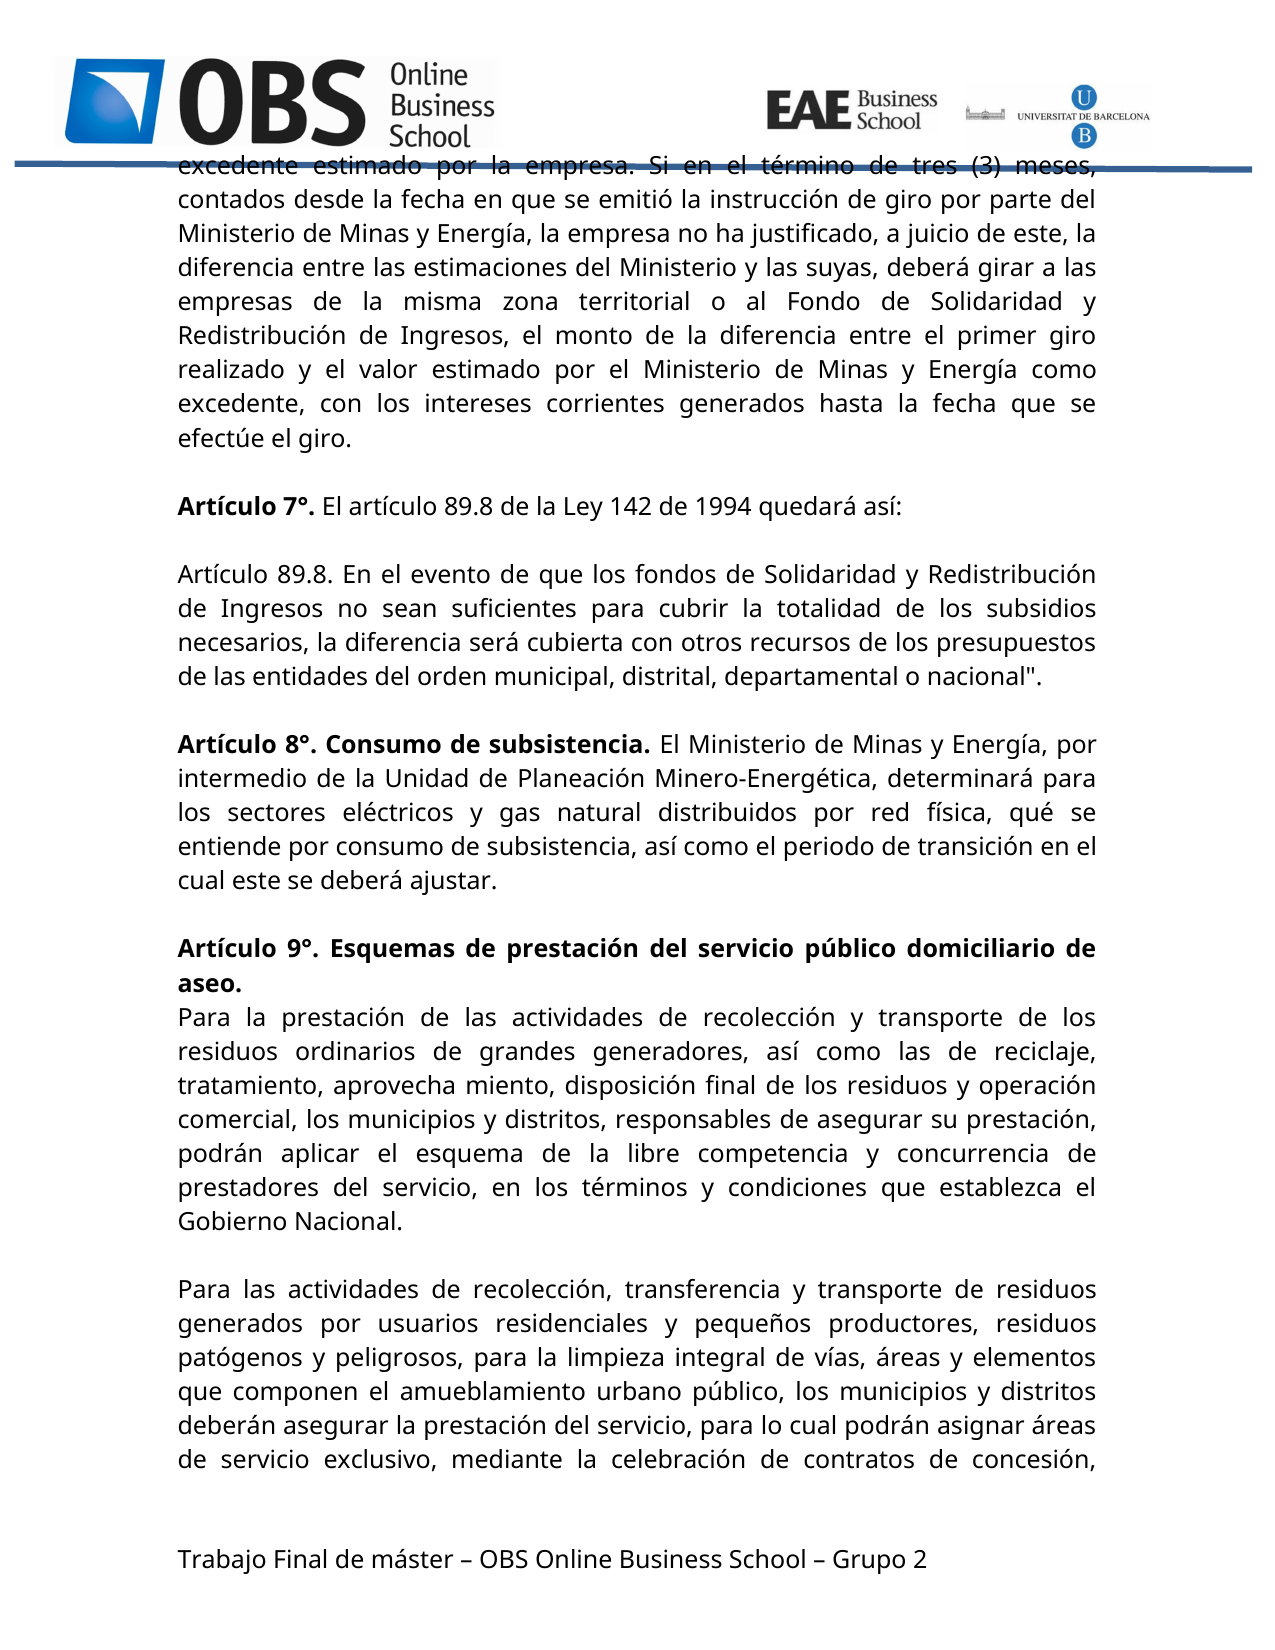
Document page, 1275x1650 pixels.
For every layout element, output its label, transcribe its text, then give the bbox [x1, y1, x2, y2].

picture [964, 83, 1153, 151]
text Para la prestación de las actividades de recolección y transporte de los residuos ordinarios de grandes generadores, así como las de reciclaje, tratamiento, aprovecha miento, disposición final de los residuos y operación comercial, los municipios y distritos, responsables de asegurar su prestación, podrán aplicar el esquema de la libre competencia y concurrencia de prestadores del servicio, en los términos y condiciones que establezca el Gobierno Nacional. [177, 999, 1098, 1238]
text Artículo 89.8. En el evento de que los fondos de Solidaridad y Redistribución de Ingresos no sean suficientes para cubrir la totalidad de los subsidios necesarios, la diferencia será cubierta con otros recursos de los presupuestos de las entidades del orden municipal, distrital, departamental o nacional". [177, 522, 1098, 693]
picture [764, 87, 938, 133]
text Artículo 9°. Esquemas de prestación del servicio público domiciliario de aseo. [177, 897, 1098, 999]
text Artículo 7°. El artículo 89.8 de la Ley 142 de 1994 quedará así: [177, 454, 1098, 522]
picture [52, 56, 503, 149]
text Artículo 8°. Consumo de subsistencia. El Ministerio de Minas y Energía, por intermedio de la Unidad de Planeación Minero-Energética, determinará para los sectores eléctricos y gas natural distribuidos por red física, qué se entiende por consumo de subsistencia, así como el periodo de transición en el cual este se deberá ajustar. [177, 693, 1098, 897]
